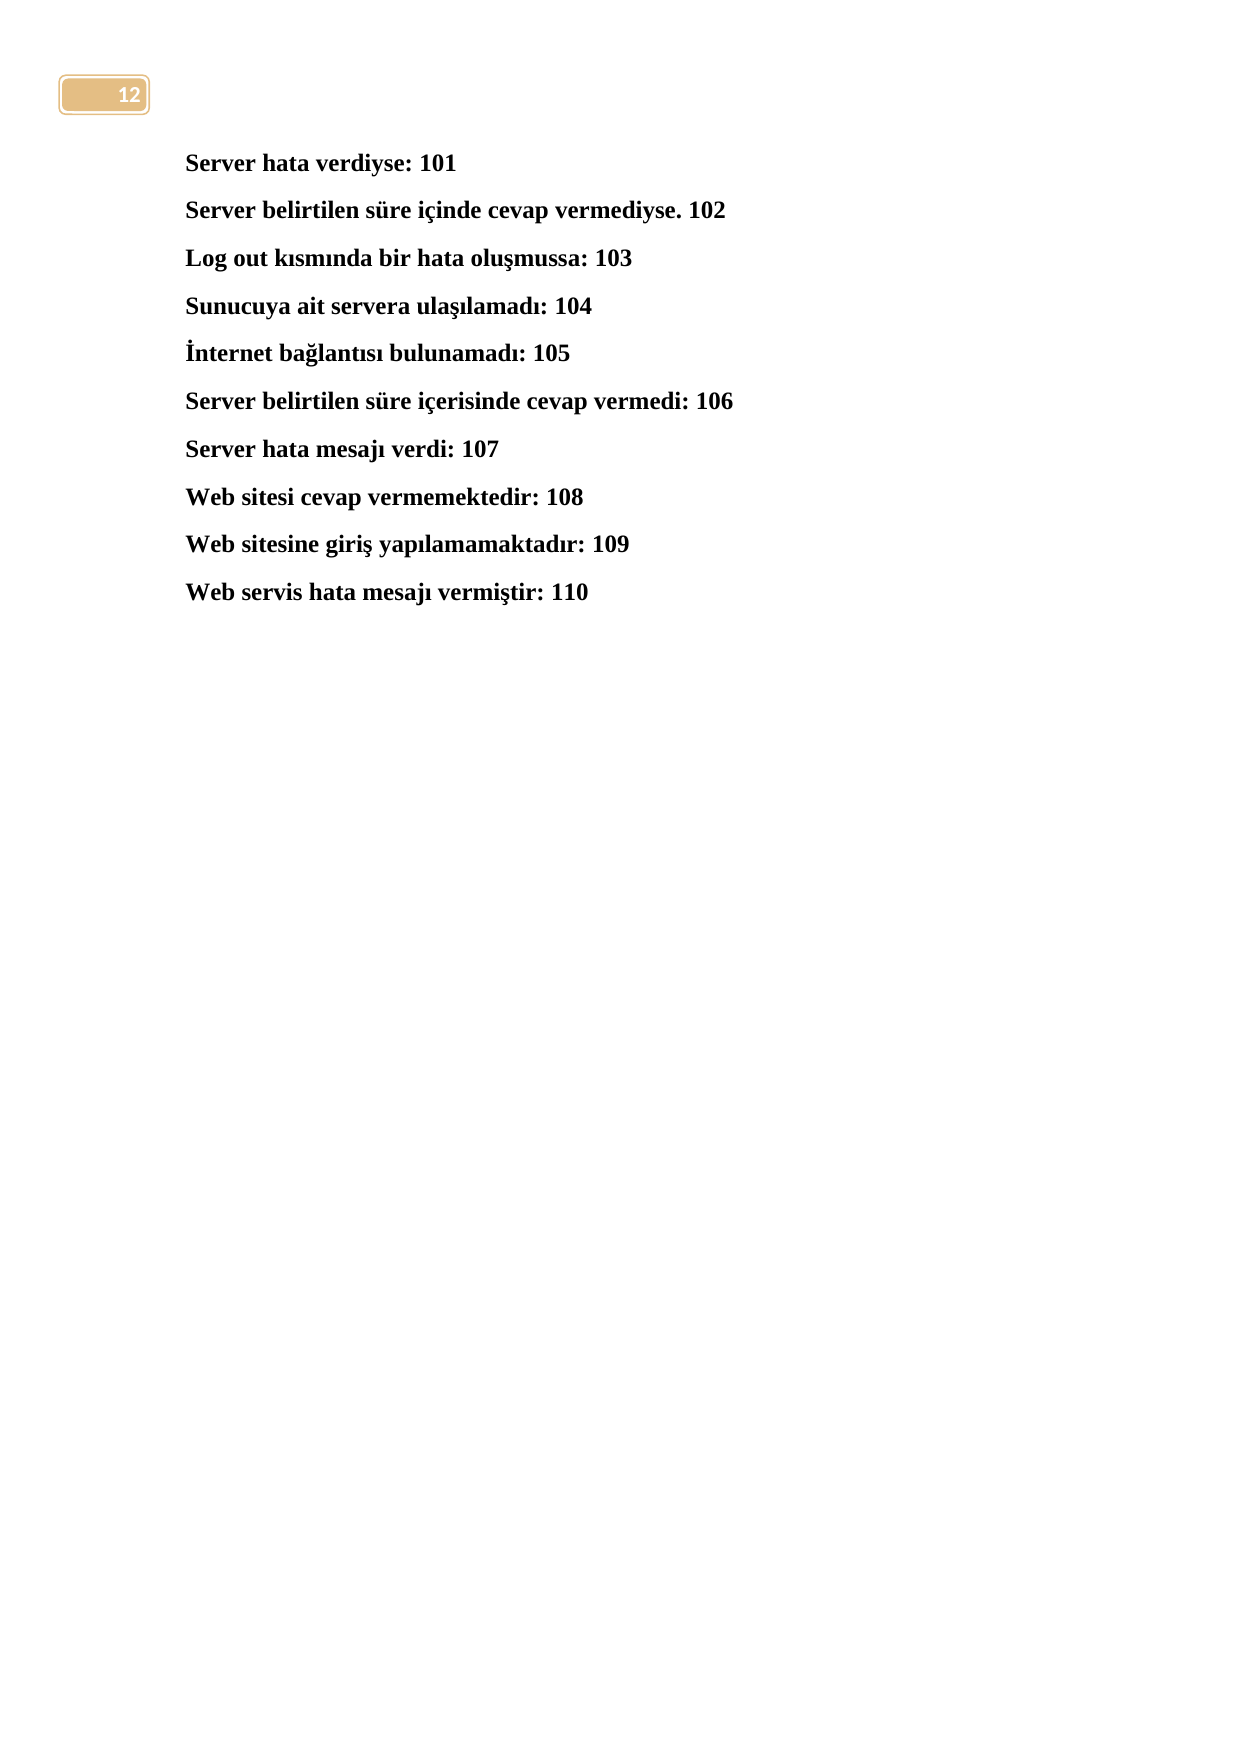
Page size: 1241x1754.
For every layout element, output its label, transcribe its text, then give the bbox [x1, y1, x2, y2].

text Server belirtilen süre içerisinde cevap vermedi: 106 [185, 386, 1093, 415]
text Server hata verdiyse: 101 [185, 148, 1093, 176]
text İnternet bağlantısı bulunamadı: 105 [185, 338, 1093, 367]
text Server hata mesajı verdi: 107 [185, 434, 1093, 463]
text Log out kısmında bir hata oluşmussa: 103 [185, 243, 1093, 272]
text Web sitesi cevap vermemektedir: 108 [185, 482, 1093, 510]
text Server belirtilen süre içinde cevap vermediyse. 102 [185, 195, 1093, 224]
text Web sitesine giriş yapılamamaktadır: 109 [185, 529, 1093, 558]
text Web servis hata mesajı vermiştir: 110 [185, 577, 1093, 606]
text Sunucuya ait servera ulaşılamadı: 104 [185, 291, 1093, 319]
